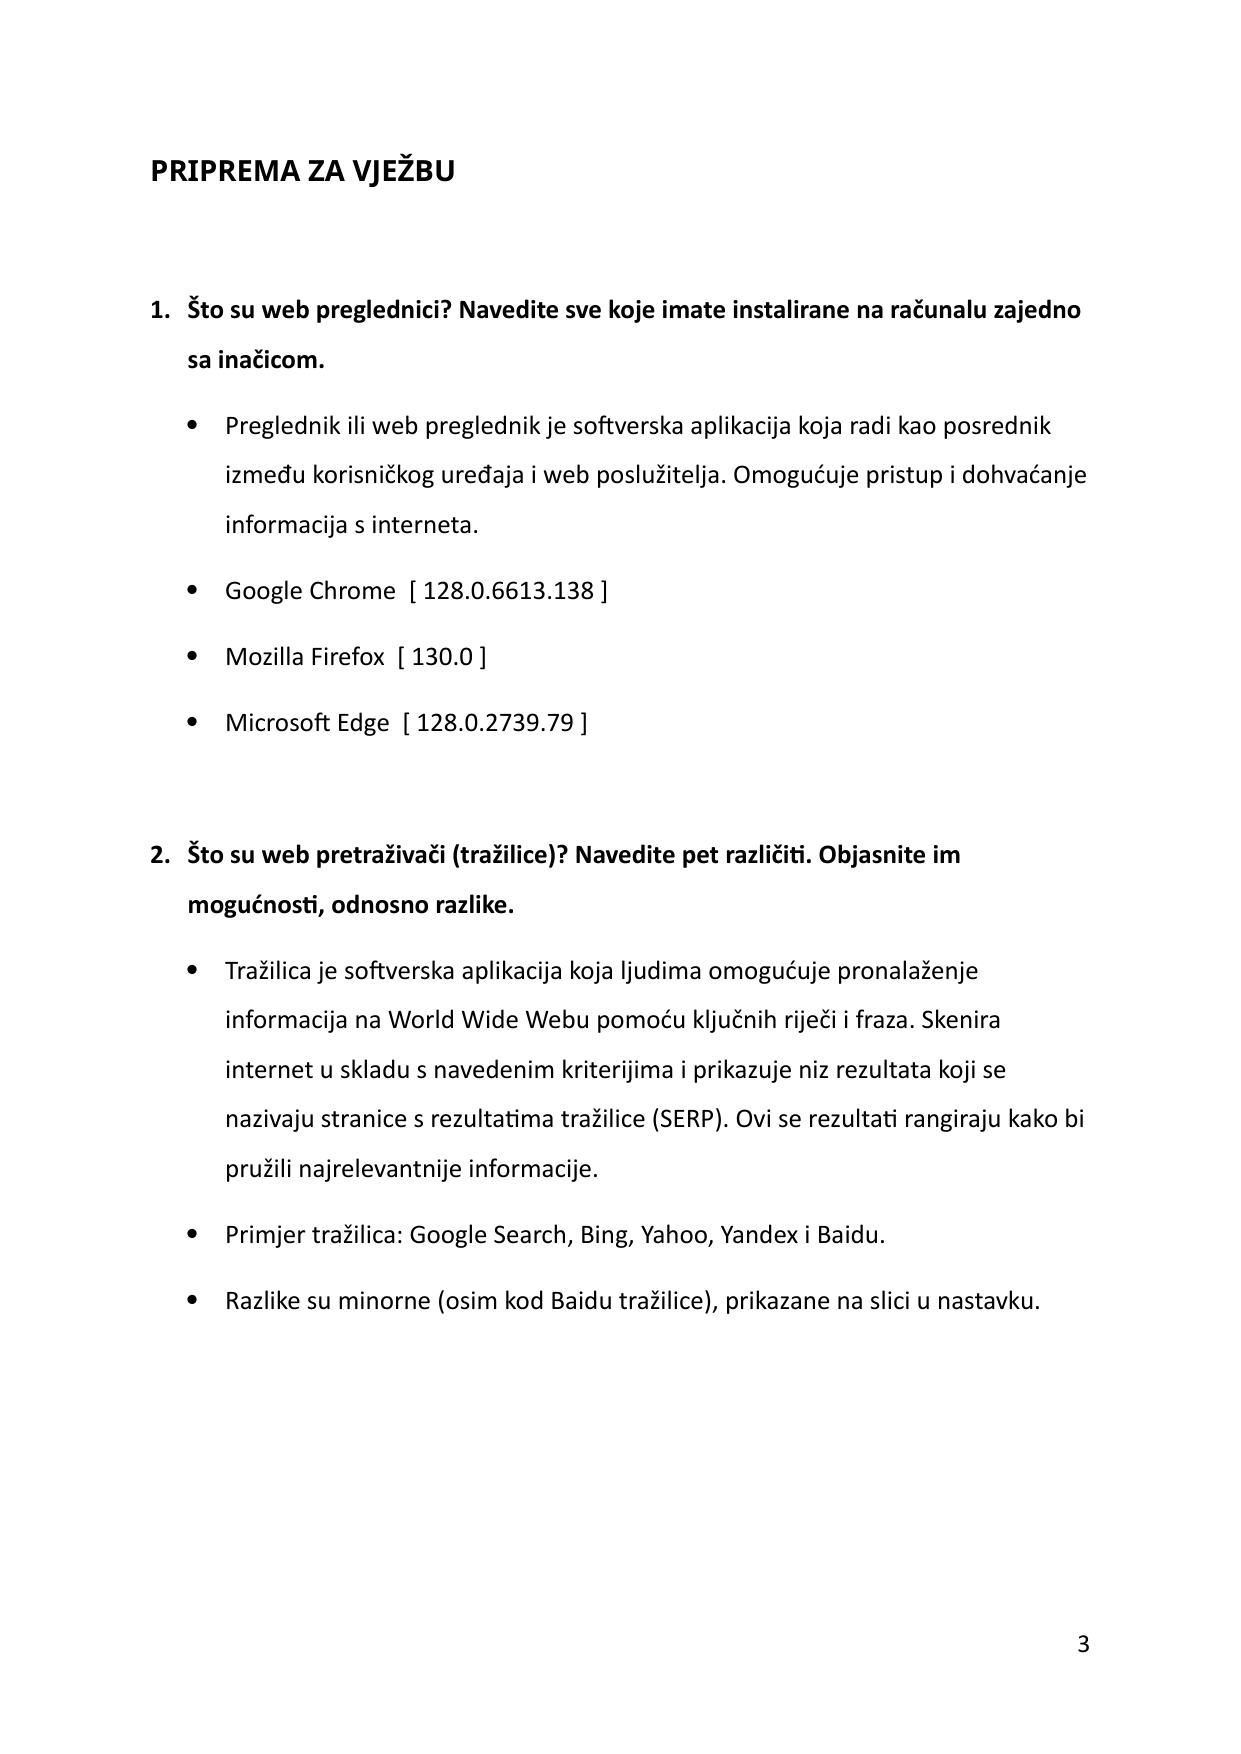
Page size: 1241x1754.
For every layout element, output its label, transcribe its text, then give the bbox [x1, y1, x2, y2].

list Što su web preglednici? Navedite sve koje imate instalirane na računalu zajedno sa inačicom. [150, 292, 1090, 375]
list Primjer tražilica: Google Search, Bing, Yahoo, Yandex i Baidu. [187, 1217, 1090, 1250]
list Microsoft Edge [ 128.0.2739.79 ] [187, 705, 1090, 738]
list Mozilla Firefox [ 130.0 ] [187, 639, 1090, 672]
list Preglednik ili web preglednik je softverska aplikacija koja radi kao posrednik između korisničkog uređaja i web poslužitelja. Omogućuje pristup i dohvaćanje informacija s interneta. [187, 408, 1090, 540]
list Google Chrome [ 128.0.6613.138 ] [187, 573, 1090, 606]
text PRIPREMA ZA VJEŽBU [150, 150, 1090, 190]
list Razlike su minorne (osim kod Baidu tražilice), prikazane na slici u nastavku. [187, 1283, 1090, 1316]
list Tražilica je softverska aplikacija koja ljudima omogućuje pronalaženje informacija na World Wide Webu pomoću ključnih riječi i fraza. Skenira internet u skladu s navedenim kriterijima i prikazuje niz rezultata koji se nazivaju stranice s rezultatima tražilice (SERP). Ovi se rezultati rangiraju kako bi pružili najrelevantnije informacije. [187, 953, 1090, 1184]
list Što su web pretraživači (tražilice)? Navedite pet različiti. Objasnite im mogućnosti, odnosno razlike. [150, 838, 1090, 920]
